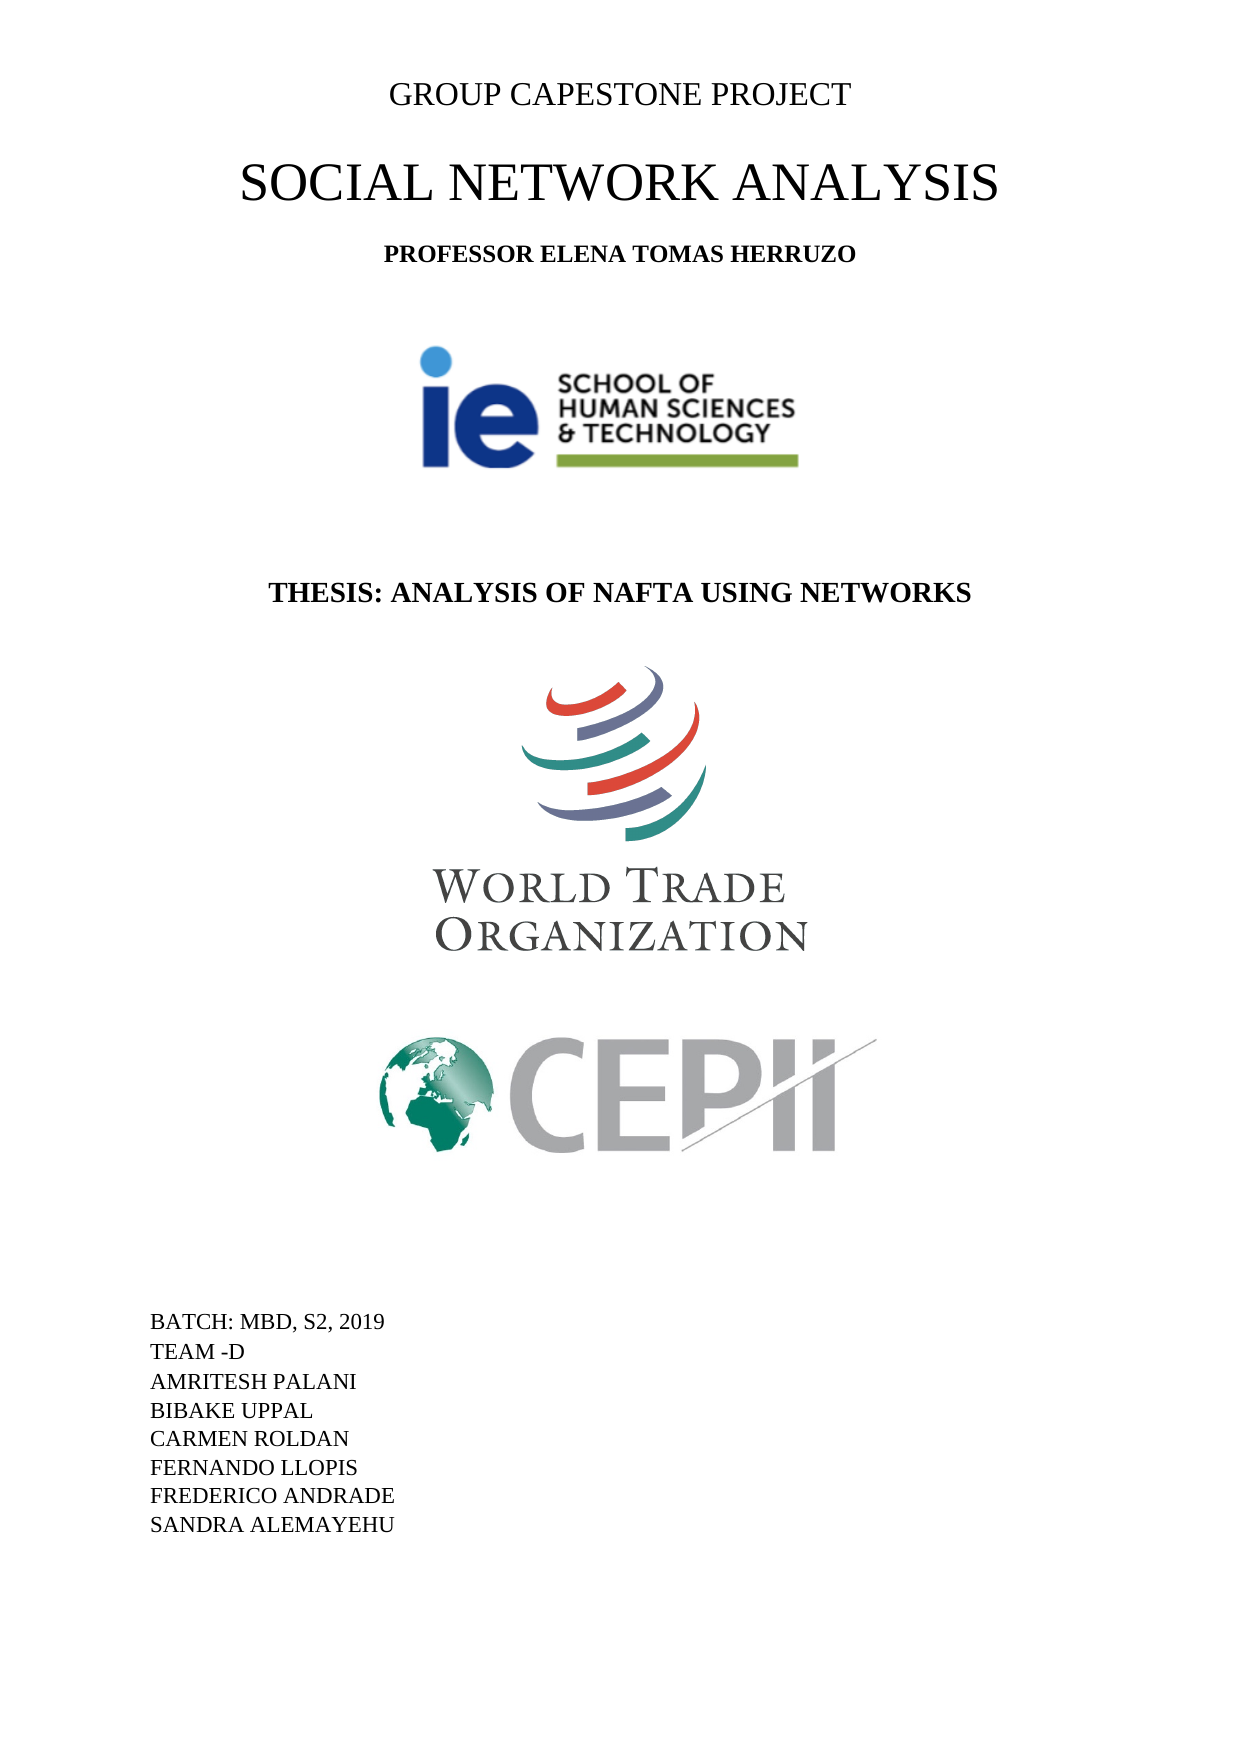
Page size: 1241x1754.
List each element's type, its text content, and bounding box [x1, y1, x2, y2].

text FERNANDO LLOPIS [150, 1454, 1090, 1480]
text BIBAKE UPPAL [150, 1397, 1090, 1423]
text CARMEN ROLDAN [150, 1425, 1090, 1452]
text AMRITESH PALANI [150, 1368, 1090, 1395]
text PROFESSOR ELENA TOMAS HERRUZO [150, 239, 1090, 267]
text TEAM -D [150, 1338, 1090, 1364]
text BATCH: MBD, S2, 2019 [150, 1308, 1090, 1334]
text SOCIAL NETWORK ANALYSIS [150, 150, 1090, 212]
picture [432, 666, 808, 951]
picture [356, 1029, 884, 1161]
picture [392, 320, 848, 523]
text SANDRA ALEMAYEHU [150, 1511, 1090, 1537]
text FREDERICO ANDRADE [150, 1482, 1090, 1508]
text THESIS: ANALYSIS OF NAFTA USING NETWORKS [150, 576, 1090, 609]
